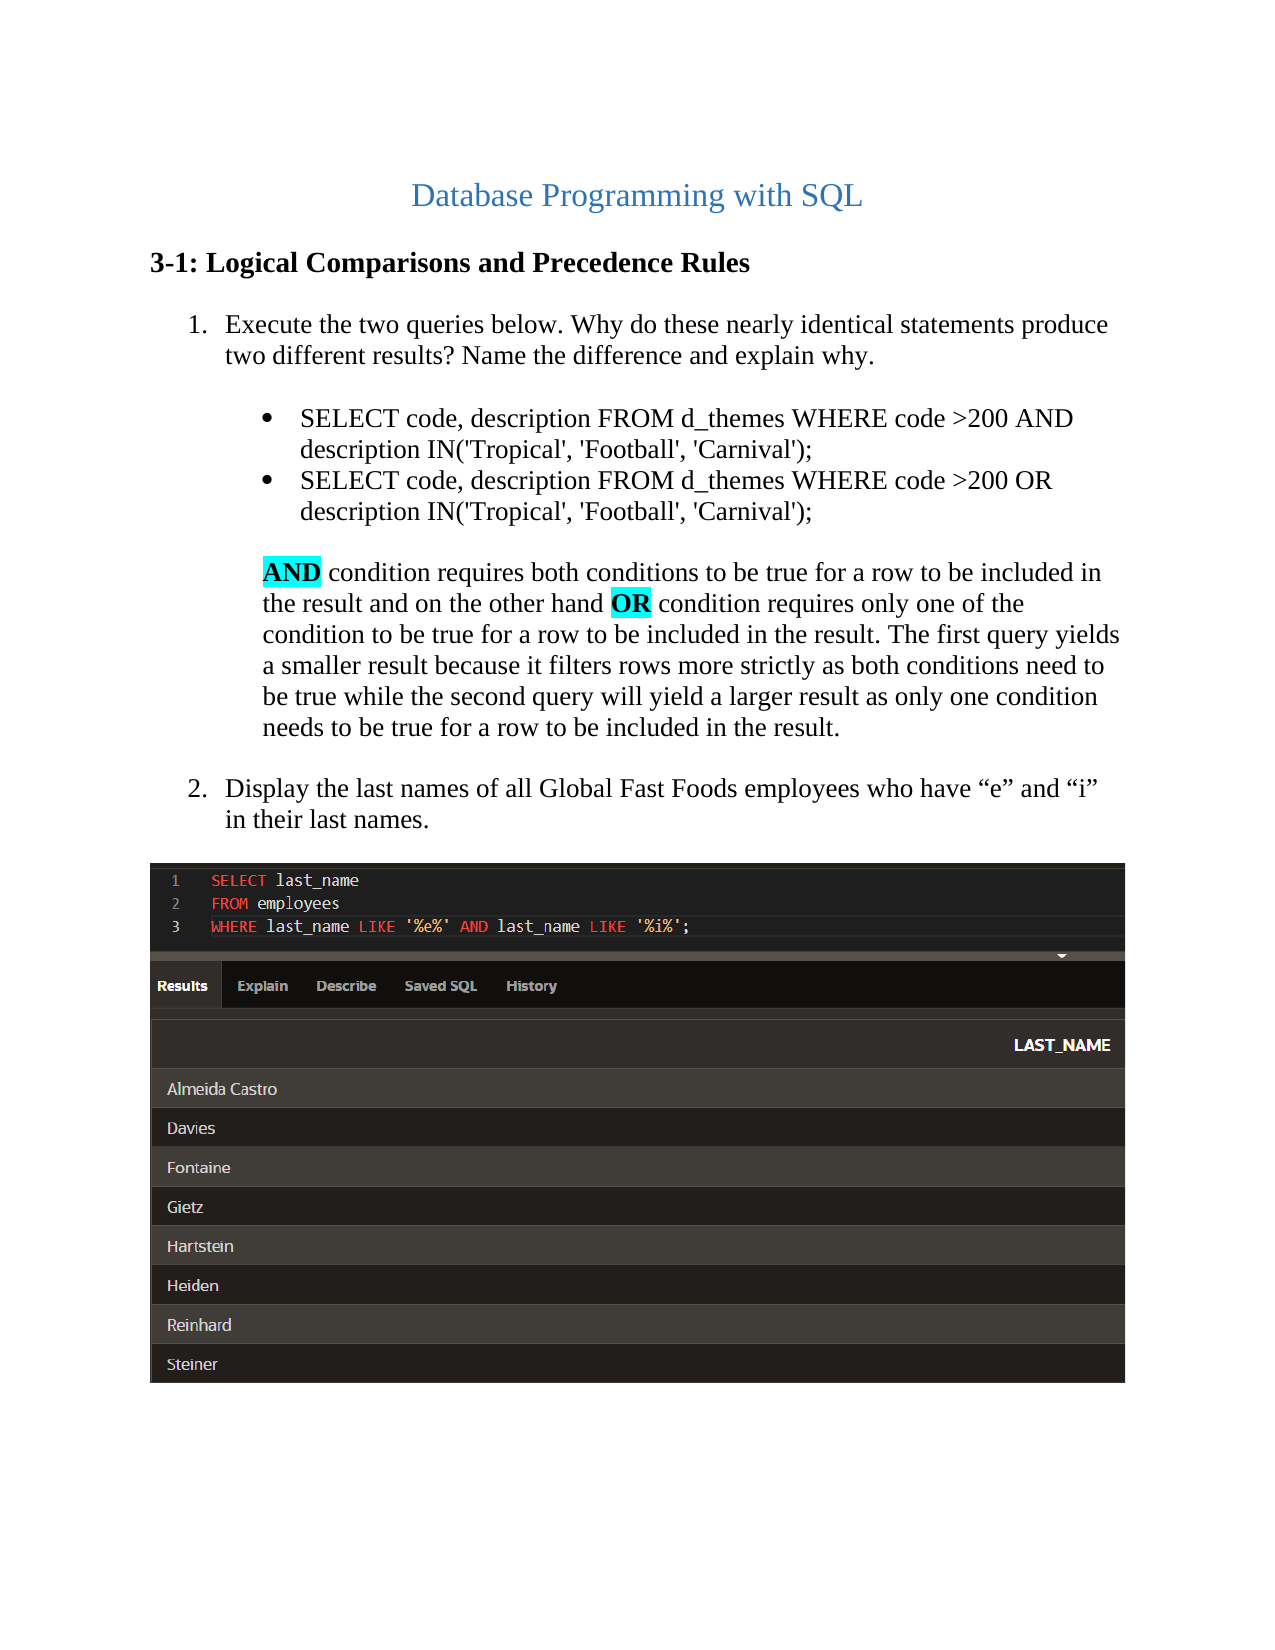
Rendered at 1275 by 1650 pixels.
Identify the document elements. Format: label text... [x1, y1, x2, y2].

list SELECT code, description FROM d_themes WHERE code >200 AND description IN('Tropical', 'Football', 'Carnival'); [262, 402, 1125, 464]
list Execute the two queries below. Why do these nearly identical statements produce two different results? Name the difference and explain why. [187, 308, 1125, 371]
picture [150, 863, 1125, 1383]
text 3-1: Logical Comparisons and Precedence Rules [150, 246, 1125, 279]
list SELECT code, description FROM d_themes WHERE code >200 OR description IN('Tropical', 'Football', 'Carnival'); [262, 464, 1125, 526]
subtitle Database Programming with SQL [150, 175, 1125, 213]
text AND condition requires both conditions to be true for a row to be included in the result and on the other hand OR condition requires only one of the condition to be true for a row to be included in the result. The first query yields a smaller result because it filters rows more strictly as both conditions need to be true while the second query will yield a larger result as only one condition needs to be true for a row to be included in the result. [262, 556, 1125, 742]
list Display the last names of all Global Fast Foods employees who have “e” and “i” in their last names. [187, 772, 1125, 834]
